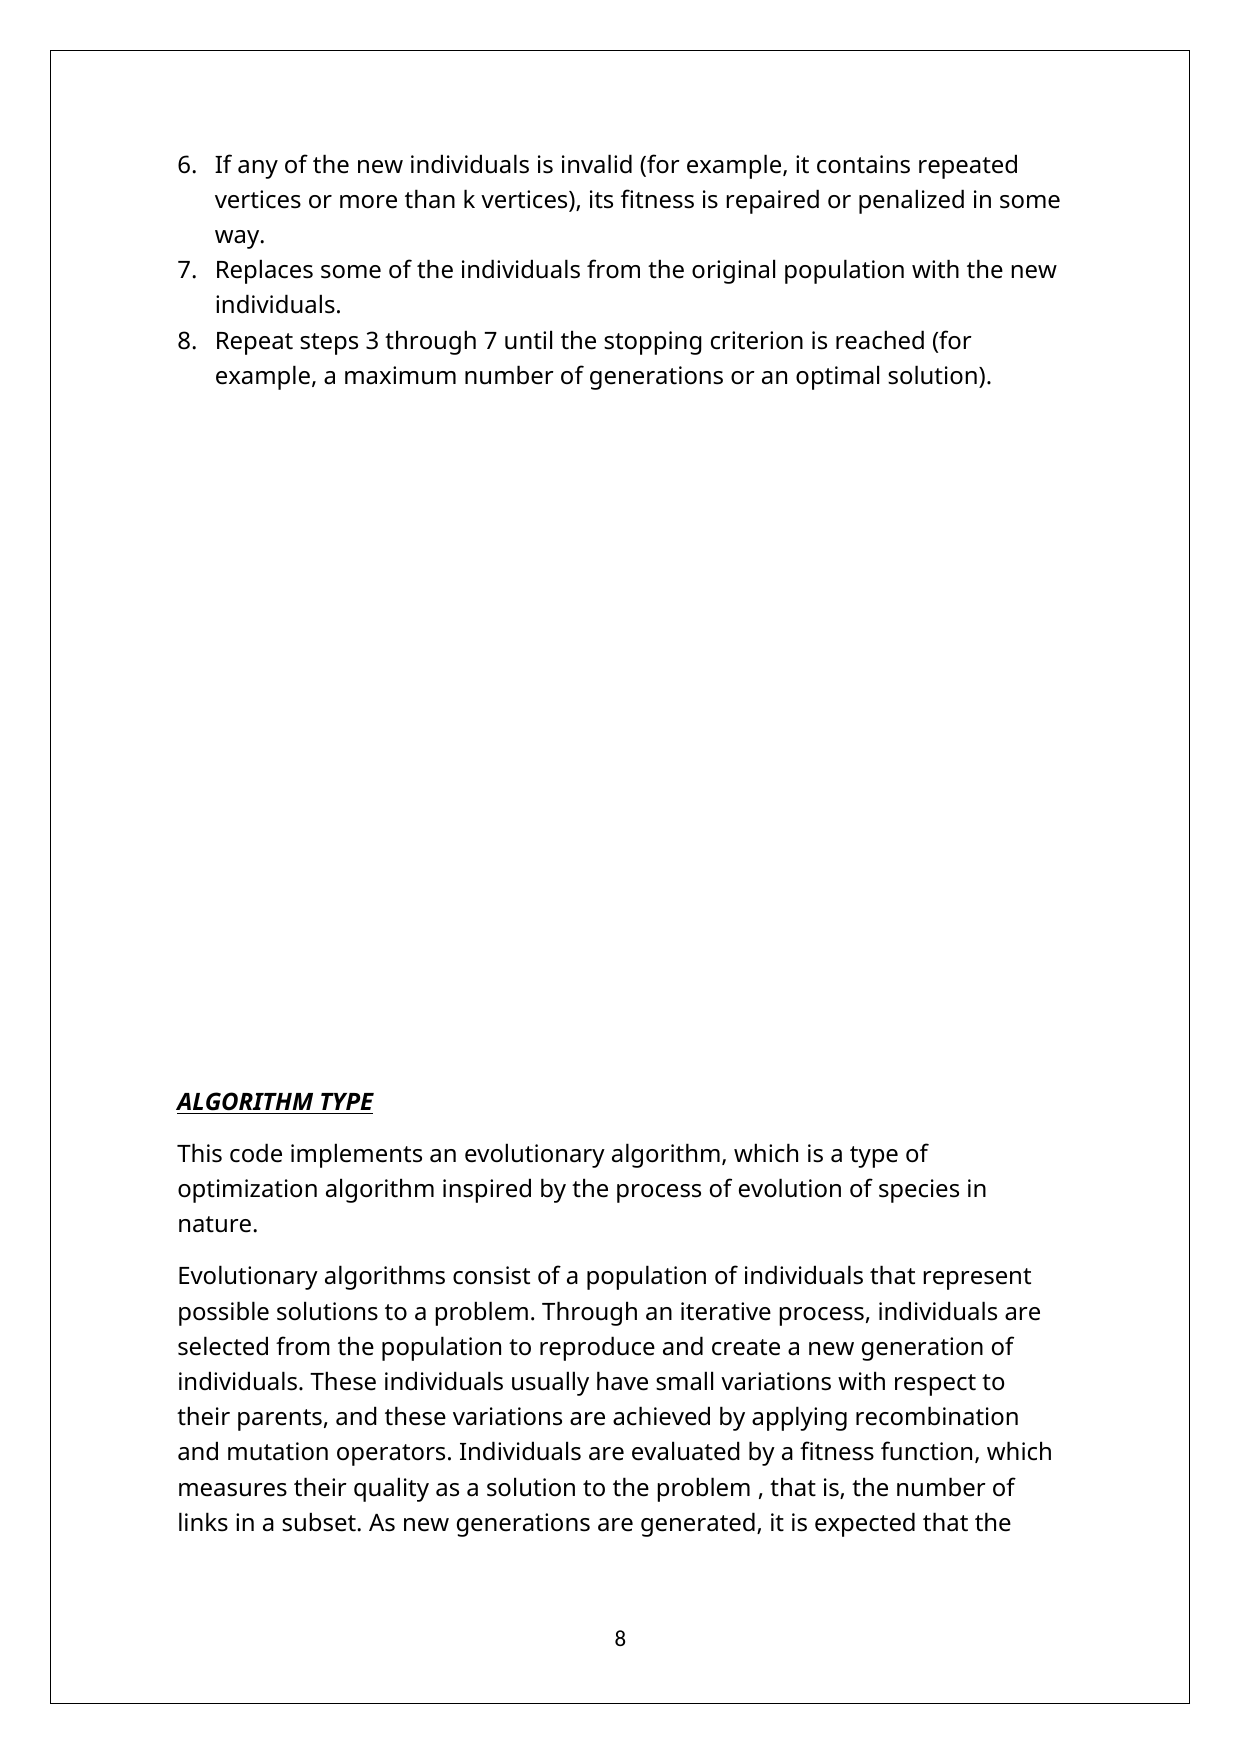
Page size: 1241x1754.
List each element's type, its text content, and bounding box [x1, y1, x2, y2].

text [177, 1259, 1063, 1538]
list Replaces some of the individuals from the original population with the new individuals. [177, 253, 1063, 321]
list If any of the new individuals is invalid (for example, it contains repeated vertices or more than k vertices), its fitness is repaired or penalized in some way. [177, 147, 1063, 251]
text ALGORITHM TYPE [177, 1085, 1063, 1118]
text This code implements an evolutionary algorithm, which is a type of optimization algorithm inspired by the process of evolution of species in nature. [177, 1137, 1063, 1240]
list Repeat steps 3 through 7 until the stopping criterion is reached (for example, a maximum number of generations or an optimal solution). [177, 323, 1063, 391]
